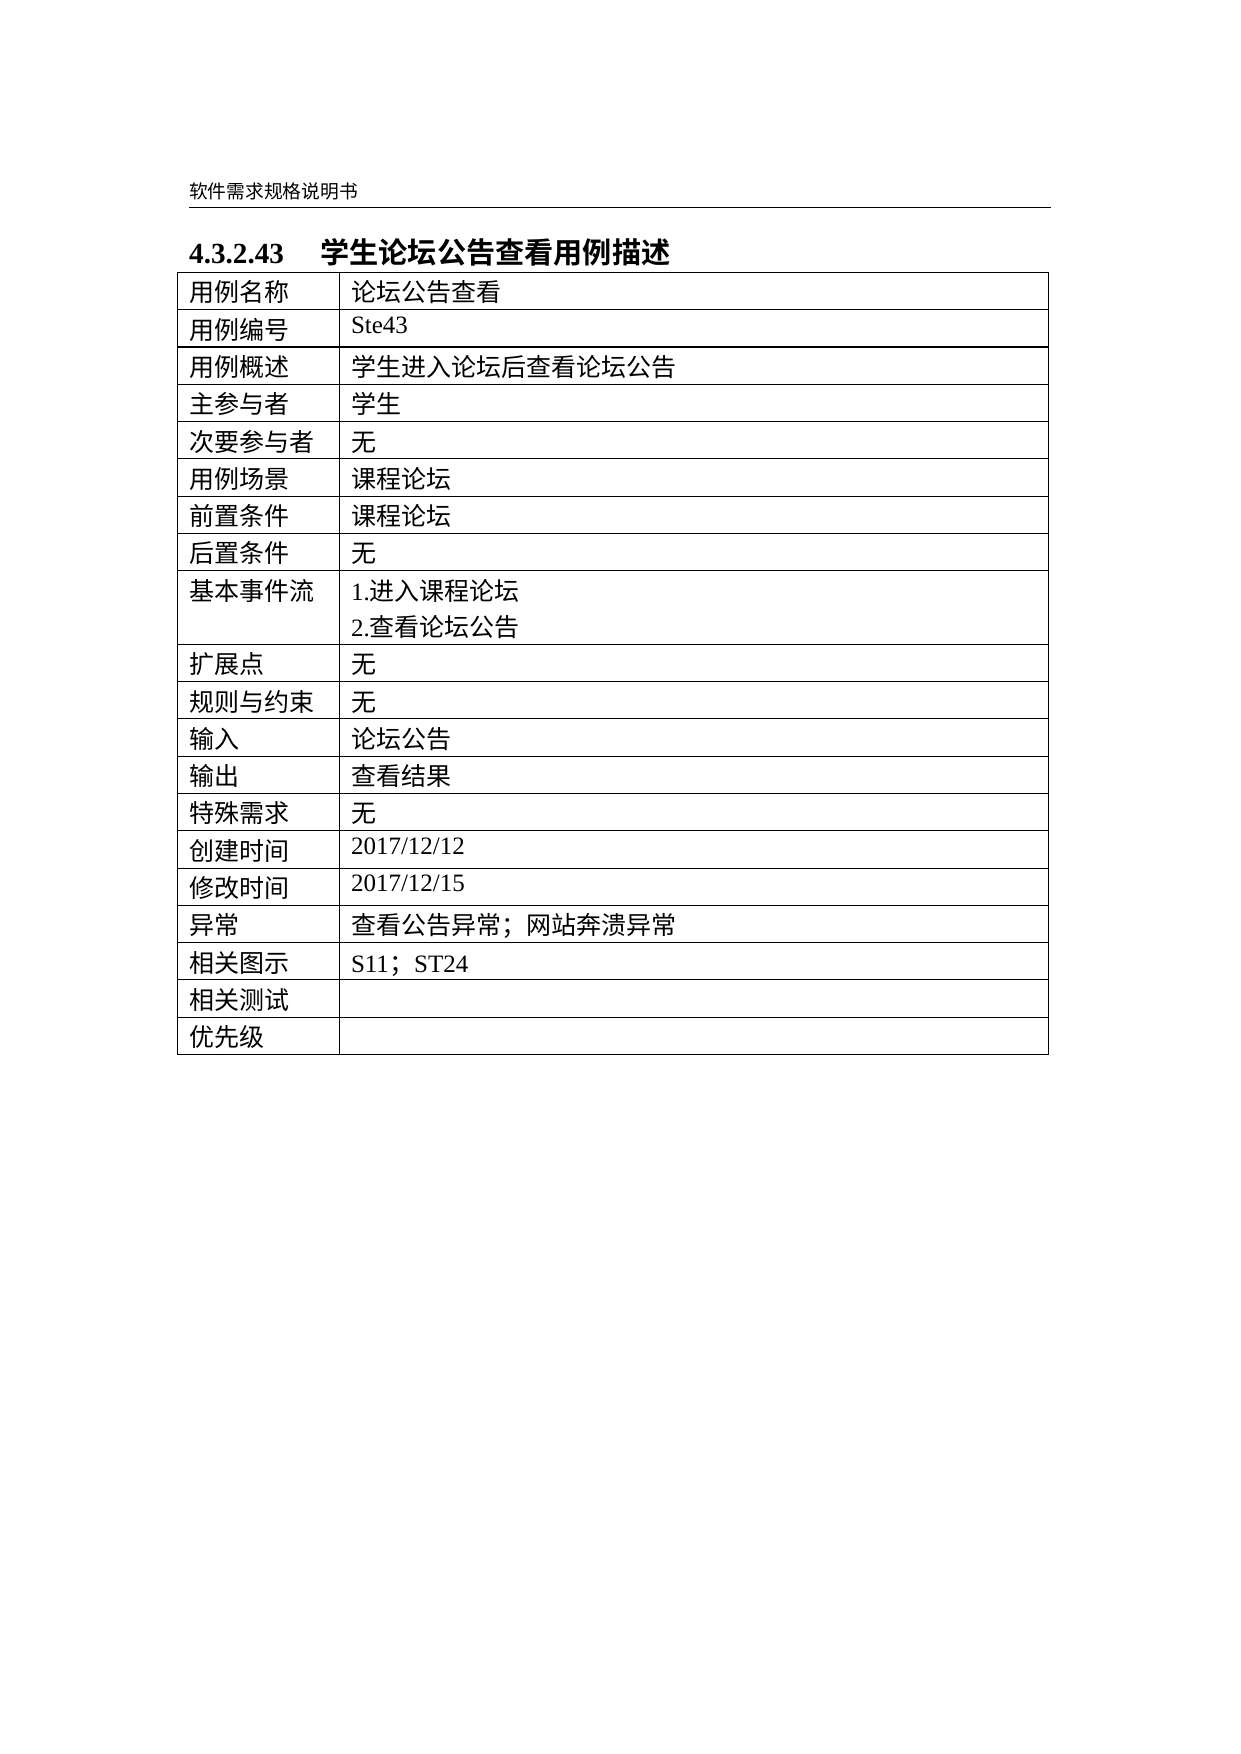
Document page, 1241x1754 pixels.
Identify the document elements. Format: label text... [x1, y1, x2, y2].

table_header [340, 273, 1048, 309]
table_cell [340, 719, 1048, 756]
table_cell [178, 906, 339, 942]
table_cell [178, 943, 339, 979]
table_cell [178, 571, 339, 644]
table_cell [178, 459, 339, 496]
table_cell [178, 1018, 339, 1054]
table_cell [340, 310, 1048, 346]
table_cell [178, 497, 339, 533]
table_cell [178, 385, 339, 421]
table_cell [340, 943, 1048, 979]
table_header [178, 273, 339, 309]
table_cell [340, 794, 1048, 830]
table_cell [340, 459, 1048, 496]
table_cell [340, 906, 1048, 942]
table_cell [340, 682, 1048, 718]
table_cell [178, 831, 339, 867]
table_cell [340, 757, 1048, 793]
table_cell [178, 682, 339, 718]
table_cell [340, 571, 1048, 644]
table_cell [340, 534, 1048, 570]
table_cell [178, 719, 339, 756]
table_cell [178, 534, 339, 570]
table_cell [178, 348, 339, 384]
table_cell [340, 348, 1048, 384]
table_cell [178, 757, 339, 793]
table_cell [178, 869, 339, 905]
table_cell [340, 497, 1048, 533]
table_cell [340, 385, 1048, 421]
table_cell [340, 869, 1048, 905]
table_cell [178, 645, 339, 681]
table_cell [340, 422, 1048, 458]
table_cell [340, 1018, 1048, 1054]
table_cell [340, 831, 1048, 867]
subtitle 学生论坛公告查看用例描述 [189, 229, 1051, 272]
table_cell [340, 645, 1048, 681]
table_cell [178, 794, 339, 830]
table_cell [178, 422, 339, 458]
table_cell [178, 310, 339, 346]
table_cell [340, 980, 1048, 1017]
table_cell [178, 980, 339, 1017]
